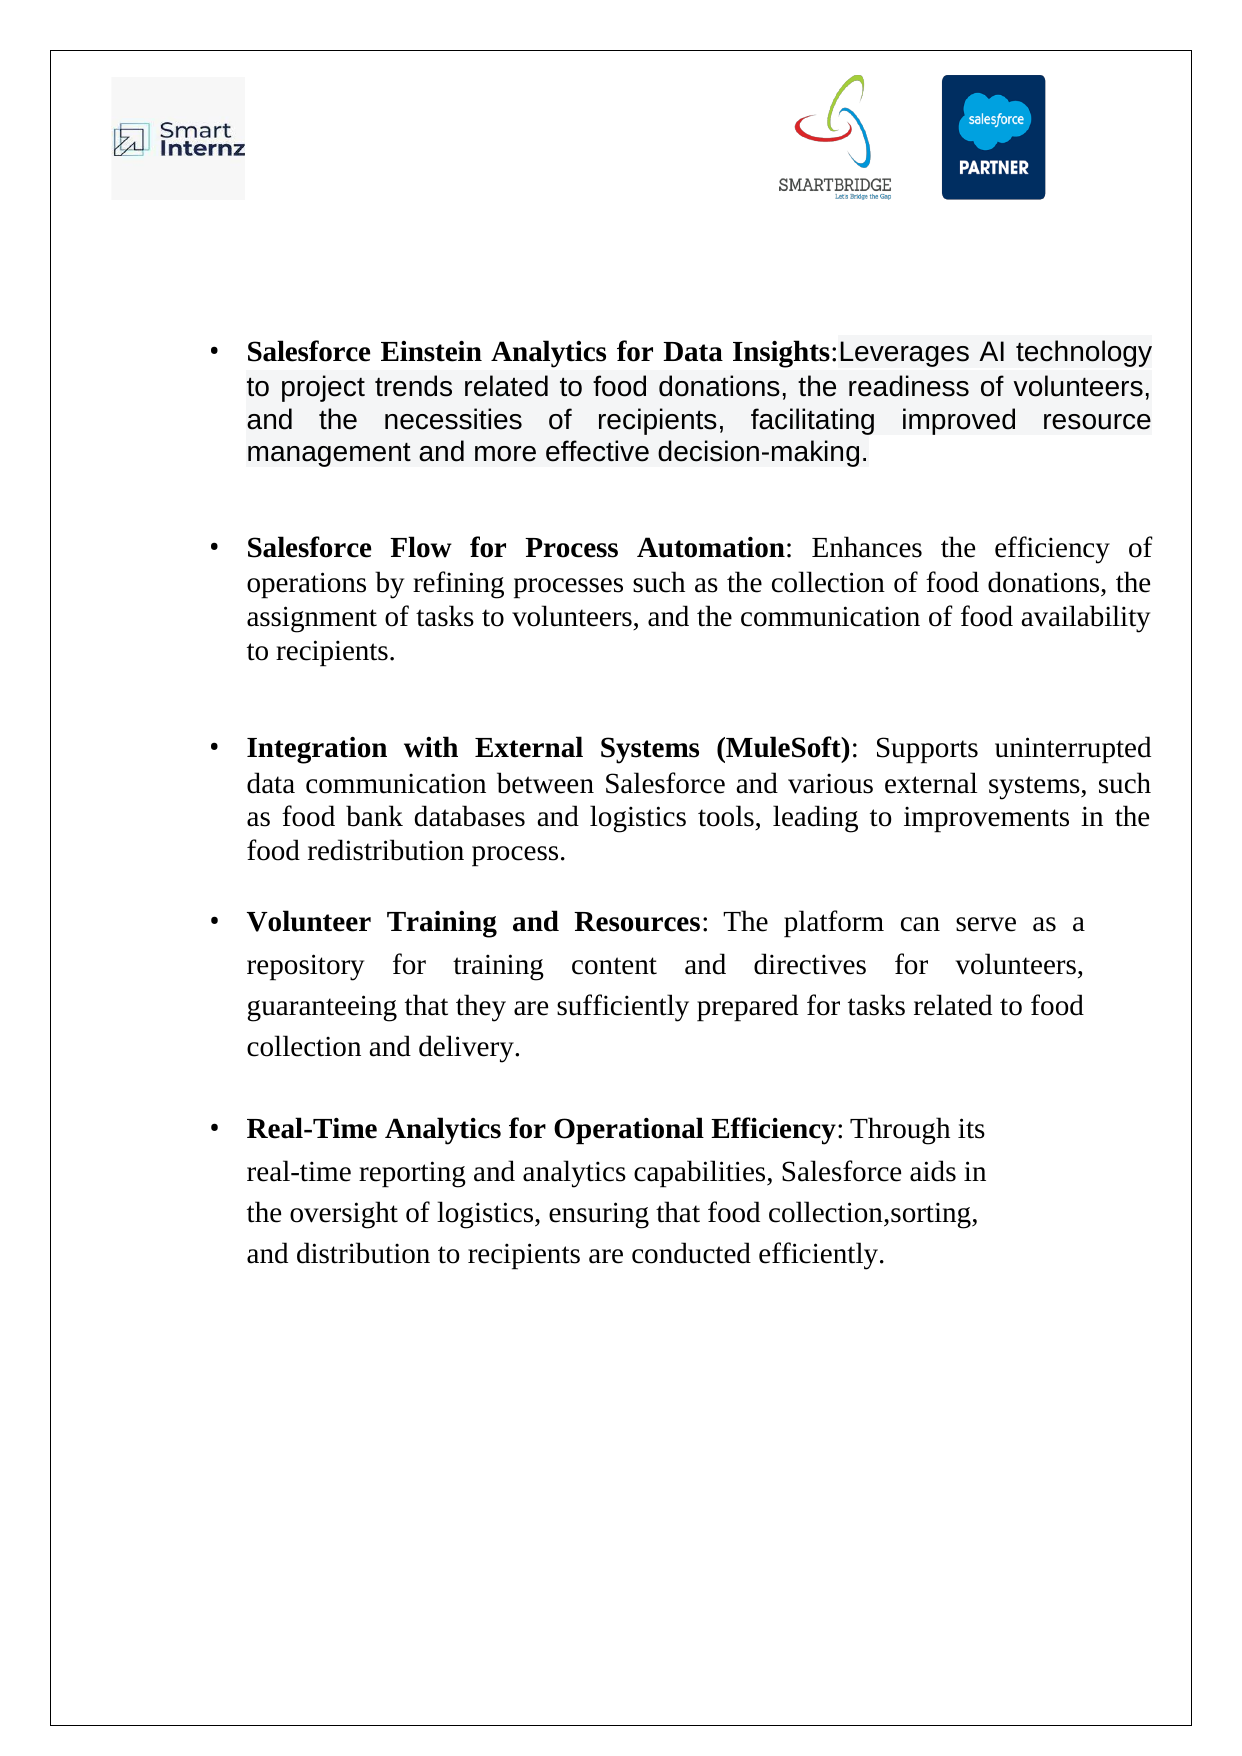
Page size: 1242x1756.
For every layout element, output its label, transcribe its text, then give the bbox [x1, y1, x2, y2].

list Volunteer Training and Resources: The platform can serve as a repository for training content and directives for volunteers, guaranteeing that they are sufficiently prepared for tasks related to food collection and delivery. [209, 900, 1085, 1062]
subtitle Salesforce Flow for Process Automation: Enhances the efficiency of operations by refining processes such as the collection of food donations, the assignment of tasks to volunteers, and the communication of food availability to recipients. [209, 526, 1152, 666]
picture [779, 75, 1046, 200]
subtitle Integration with External Systems (MuleSoft): Supports uninterrupted data communication between Salesforce and various external systems, such as food bank databases and logistics tools, leading to improvements in the food redistribution process. [209, 726, 1152, 867]
subtitle Salesforce Einstein Analytics for Data Insights:Leverages AI technology to project trends related to food donations, the readiness of volunteers, and the necessities of recipients, facilitating improved resource management and more effective decision-making. [209, 331, 1152, 467]
list Real-Time Analytics for Operational Efficiency: Through its real-time reporting and analytics capabilities, Salesforce aids in the oversight of logistics, ensuring that food collection,sorting, and distribution to recipients are conducted efficiently. [209, 1108, 995, 1270]
picture [111, 77, 245, 200]
